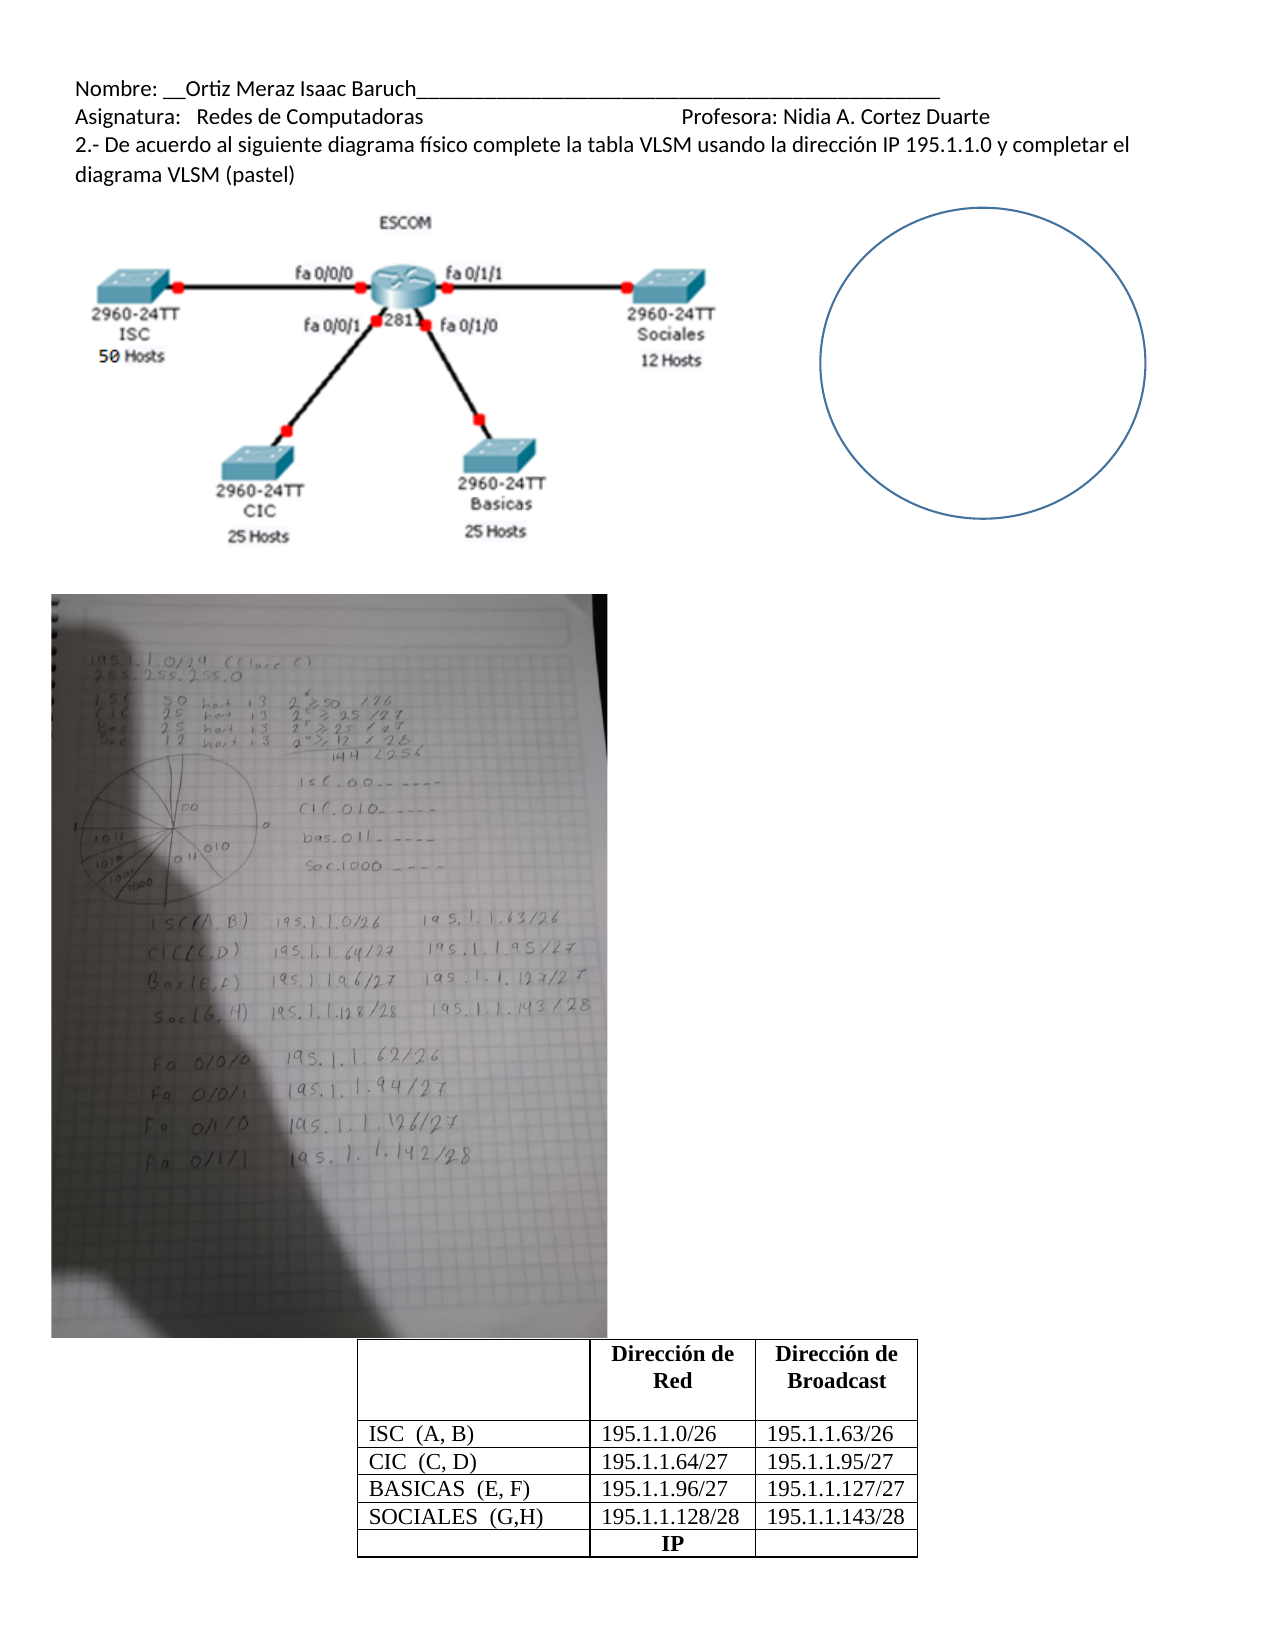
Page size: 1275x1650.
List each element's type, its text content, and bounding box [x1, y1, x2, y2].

table_cell SOCIALES (G,H) [358, 1503, 589, 1529]
table_cell 195.1.1.96/27 [591, 1475, 755, 1502]
table_cell ISC (A, B) [358, 1421, 589, 1447]
table_header [358, 1340, 589, 1419]
table_cell CIC (C, D) [358, 1448, 589, 1474]
table_cell 195.1.1.143/28 [756, 1503, 917, 1529]
text 2.- De acuerdo al siguiente diagrama físico complete la tabla VLSM usando la dirección IP 195.1.1.0 y completar el diagrama VLSM (pastel) [75, 130, 1200, 188]
picture [51, 594, 608, 1337]
table_cell 195.1.1.127/27 [756, 1475, 917, 1502]
table_cell 195.1.1.63/26 [756, 1421, 917, 1447]
table_cell 195.1.1.128/28 [591, 1503, 755, 1529]
table_header Dirección de Red [591, 1340, 755, 1419]
table_cell BASICAS (E, F) [358, 1475, 589, 1502]
table_cell 195.1.1.95/27 [756, 1448, 917, 1474]
table_cell [358, 1530, 589, 1556]
table_cell 195.1.1.0/26 [591, 1421, 755, 1447]
picture [75, 198, 750, 568]
table_cell [756, 1530, 917, 1556]
table_cell 195.1.1.64/27 [591, 1448, 755, 1474]
table_header Dirección de Broadcast [756, 1340, 917, 1419]
table_cell IP [591, 1530, 755, 1556]
